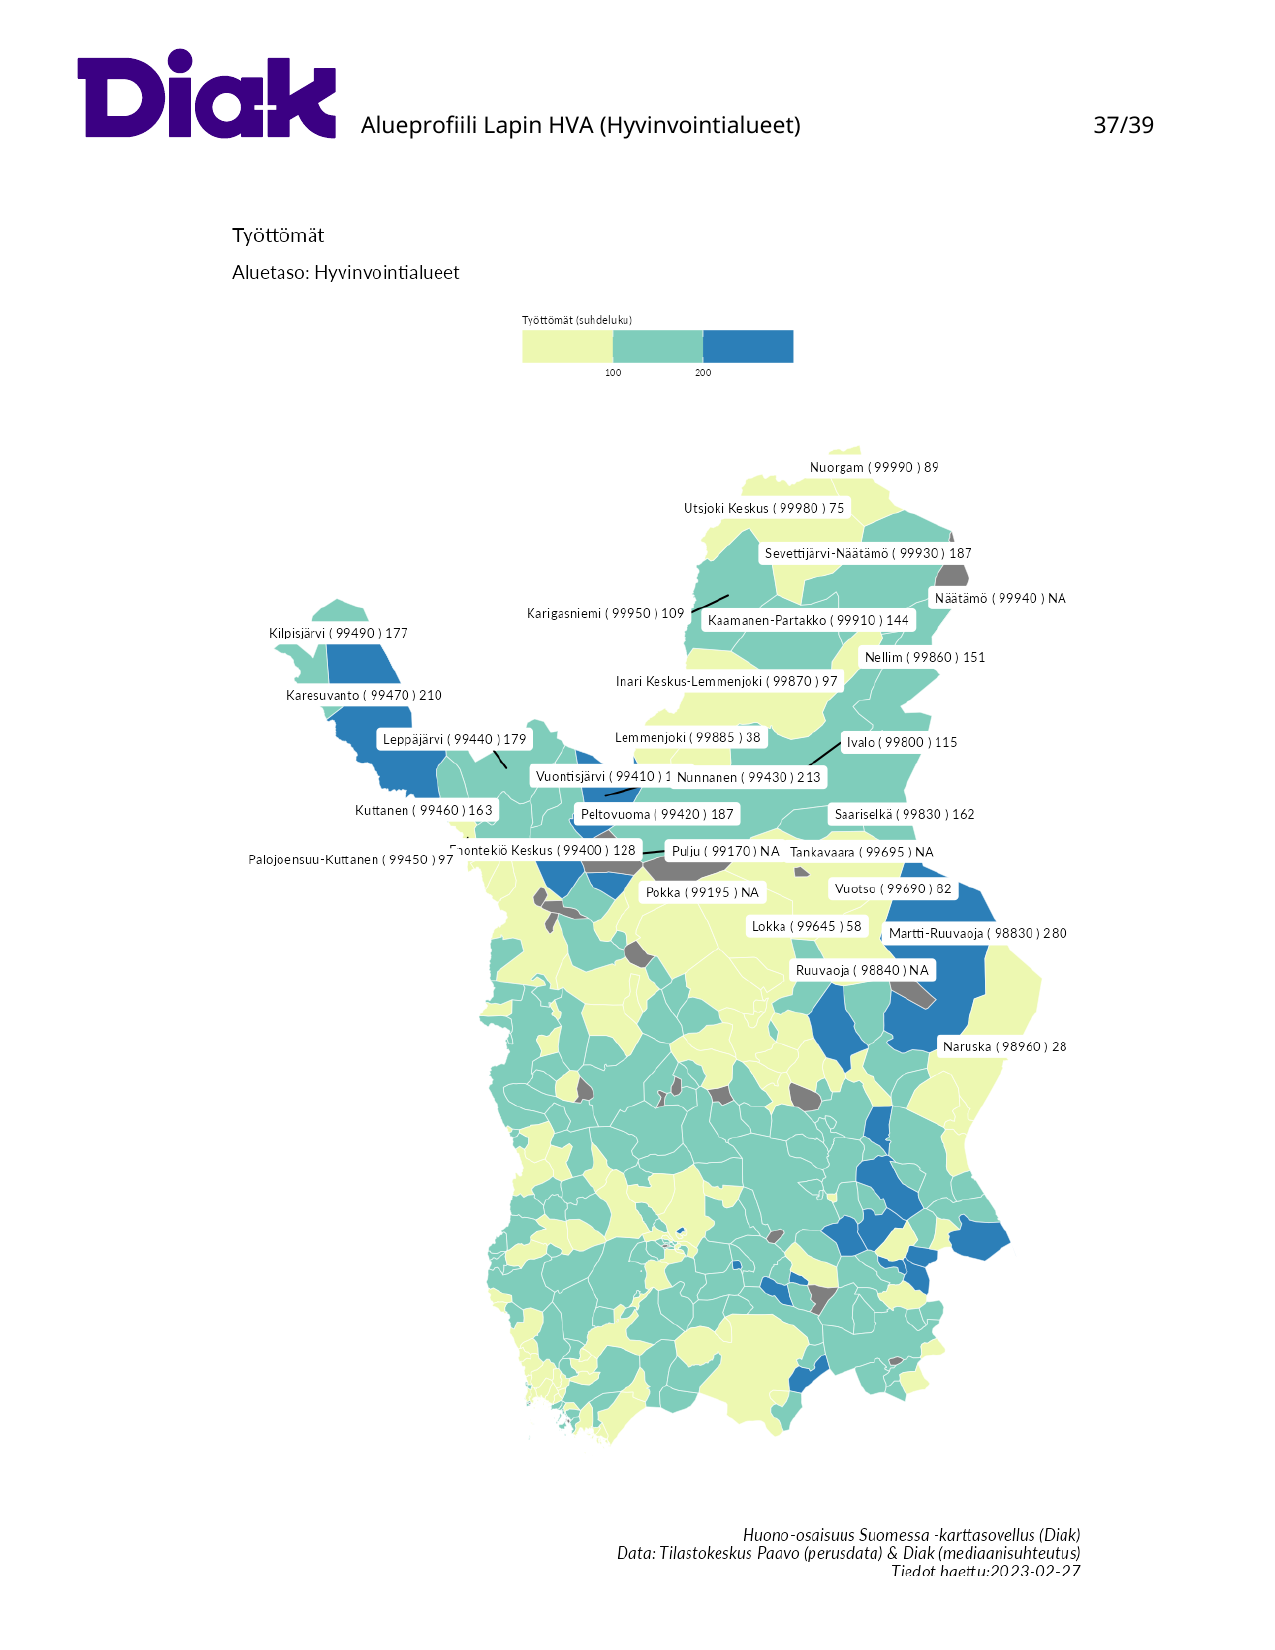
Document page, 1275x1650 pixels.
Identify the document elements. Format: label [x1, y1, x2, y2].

picture [93, 172, 1219, 1576]
